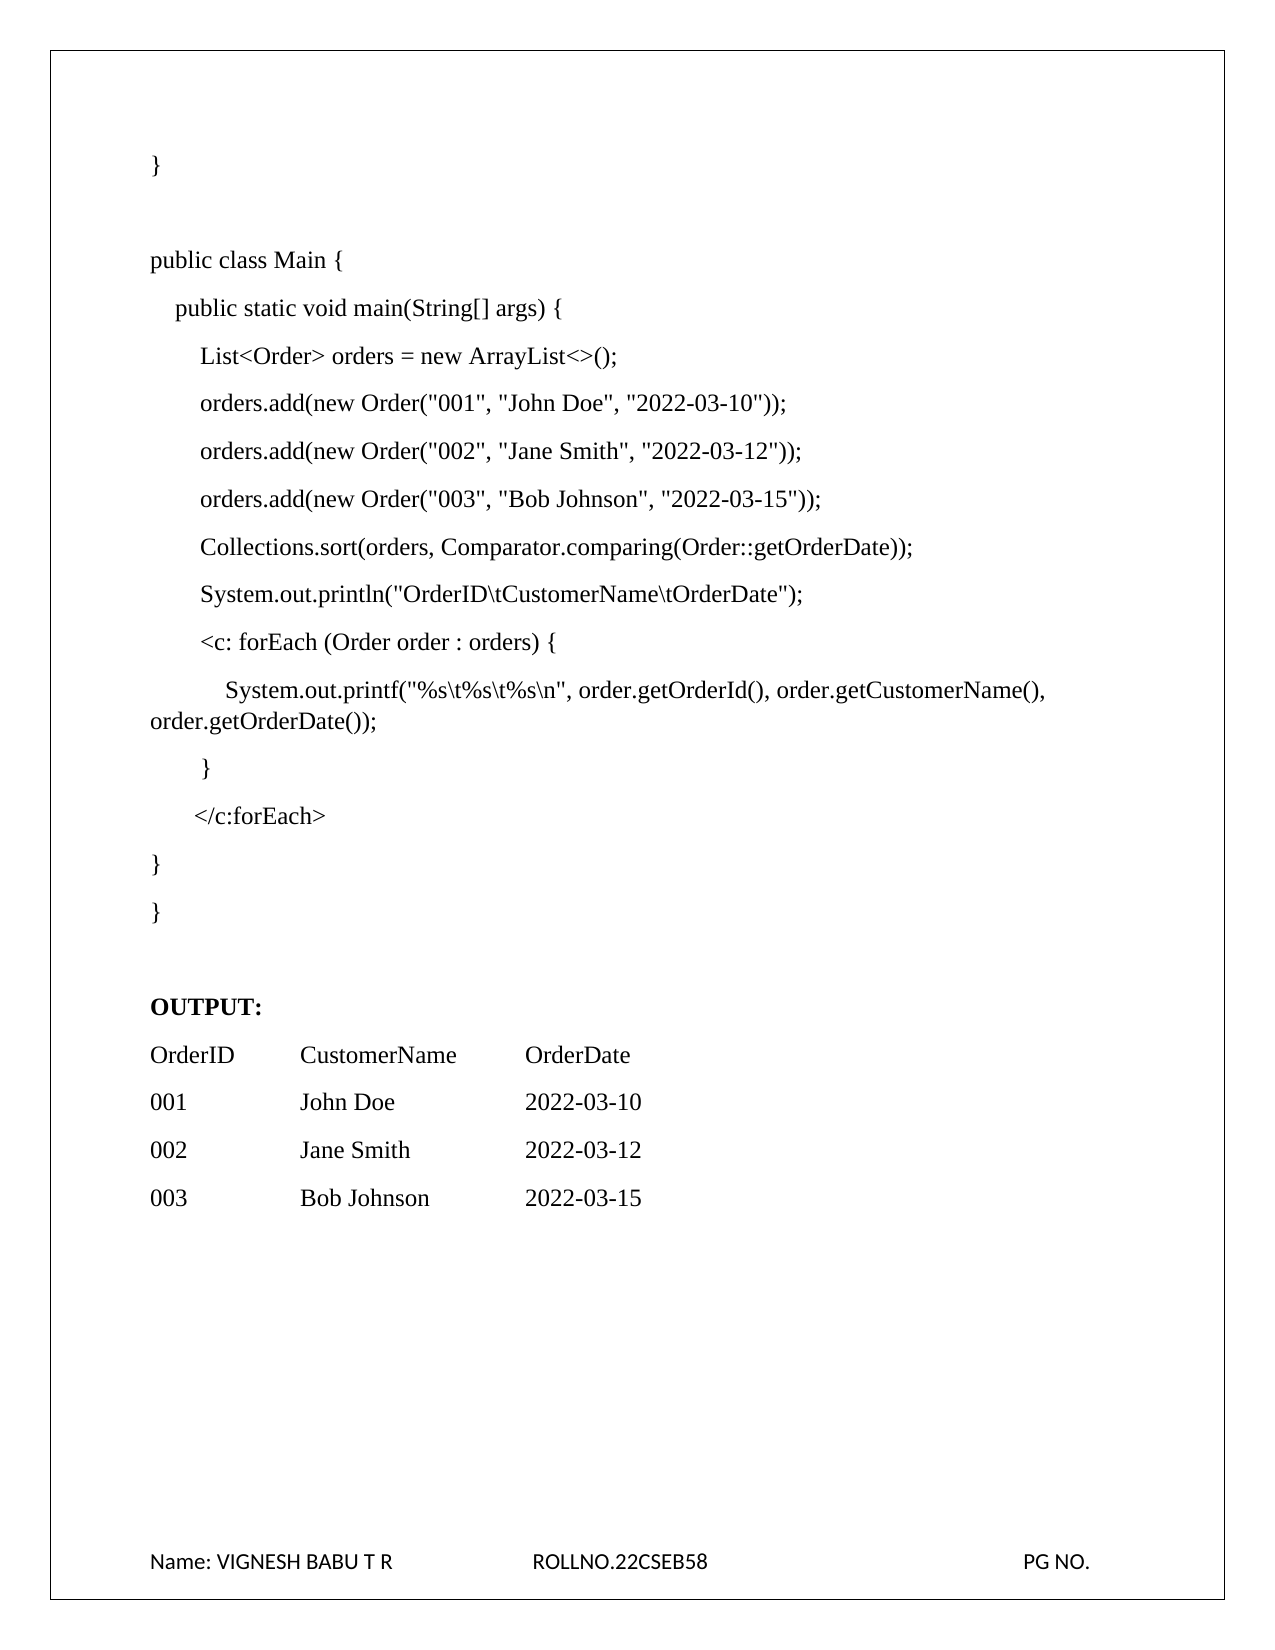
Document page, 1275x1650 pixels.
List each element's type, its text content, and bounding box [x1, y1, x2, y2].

text } [150, 897, 1125, 925]
text 002 Jane Smith 2022-03-12 [150, 1135, 1125, 1164]
text } [150, 753, 1125, 782]
text orders.add(new Order("002", "Jane Smith", "2022-03-12")); [150, 436, 1125, 465]
text } [150, 150, 1125, 179]
text List<Order> orders = new ArrayList<>(); [150, 341, 1125, 369]
text Collections.sort(orders, Comparator.comparing(Order::getOrderDate)); [150, 532, 1125, 560]
text orders.add(new Order("001", "John Doe", "2022-03-10")); [150, 388, 1125, 417]
text OrderID CustomerName OrderDate [150, 1040, 1125, 1068]
text 001 John Doe 2022-03-10 [150, 1087, 1125, 1116]
text OUTPUT: [150, 992, 1125, 1021]
text public class Main { [150, 245, 1125, 274]
text </c:forEach> [150, 801, 1125, 830]
text <c: forEach (Order order : orders) { [150, 627, 1125, 656]
text System.out.println("OrderID\tCustomerName\tOrderDate"); [150, 579, 1125, 608]
text } [150, 849, 1125, 878]
text orders.add(new Order("003", "Bob Johnson", "2022-03-15")); [150, 484, 1125, 513]
text 003 Bob Johnson 2022-03-15 [150, 1183, 1125, 1212]
text public static void main(String[] args) { [150, 293, 1125, 322]
text System.out.printf("%s\t%s\t%s\n", order.getOrderId(), order.getCustomerName(), order.getOrderDate()); [150, 675, 1125, 734]
